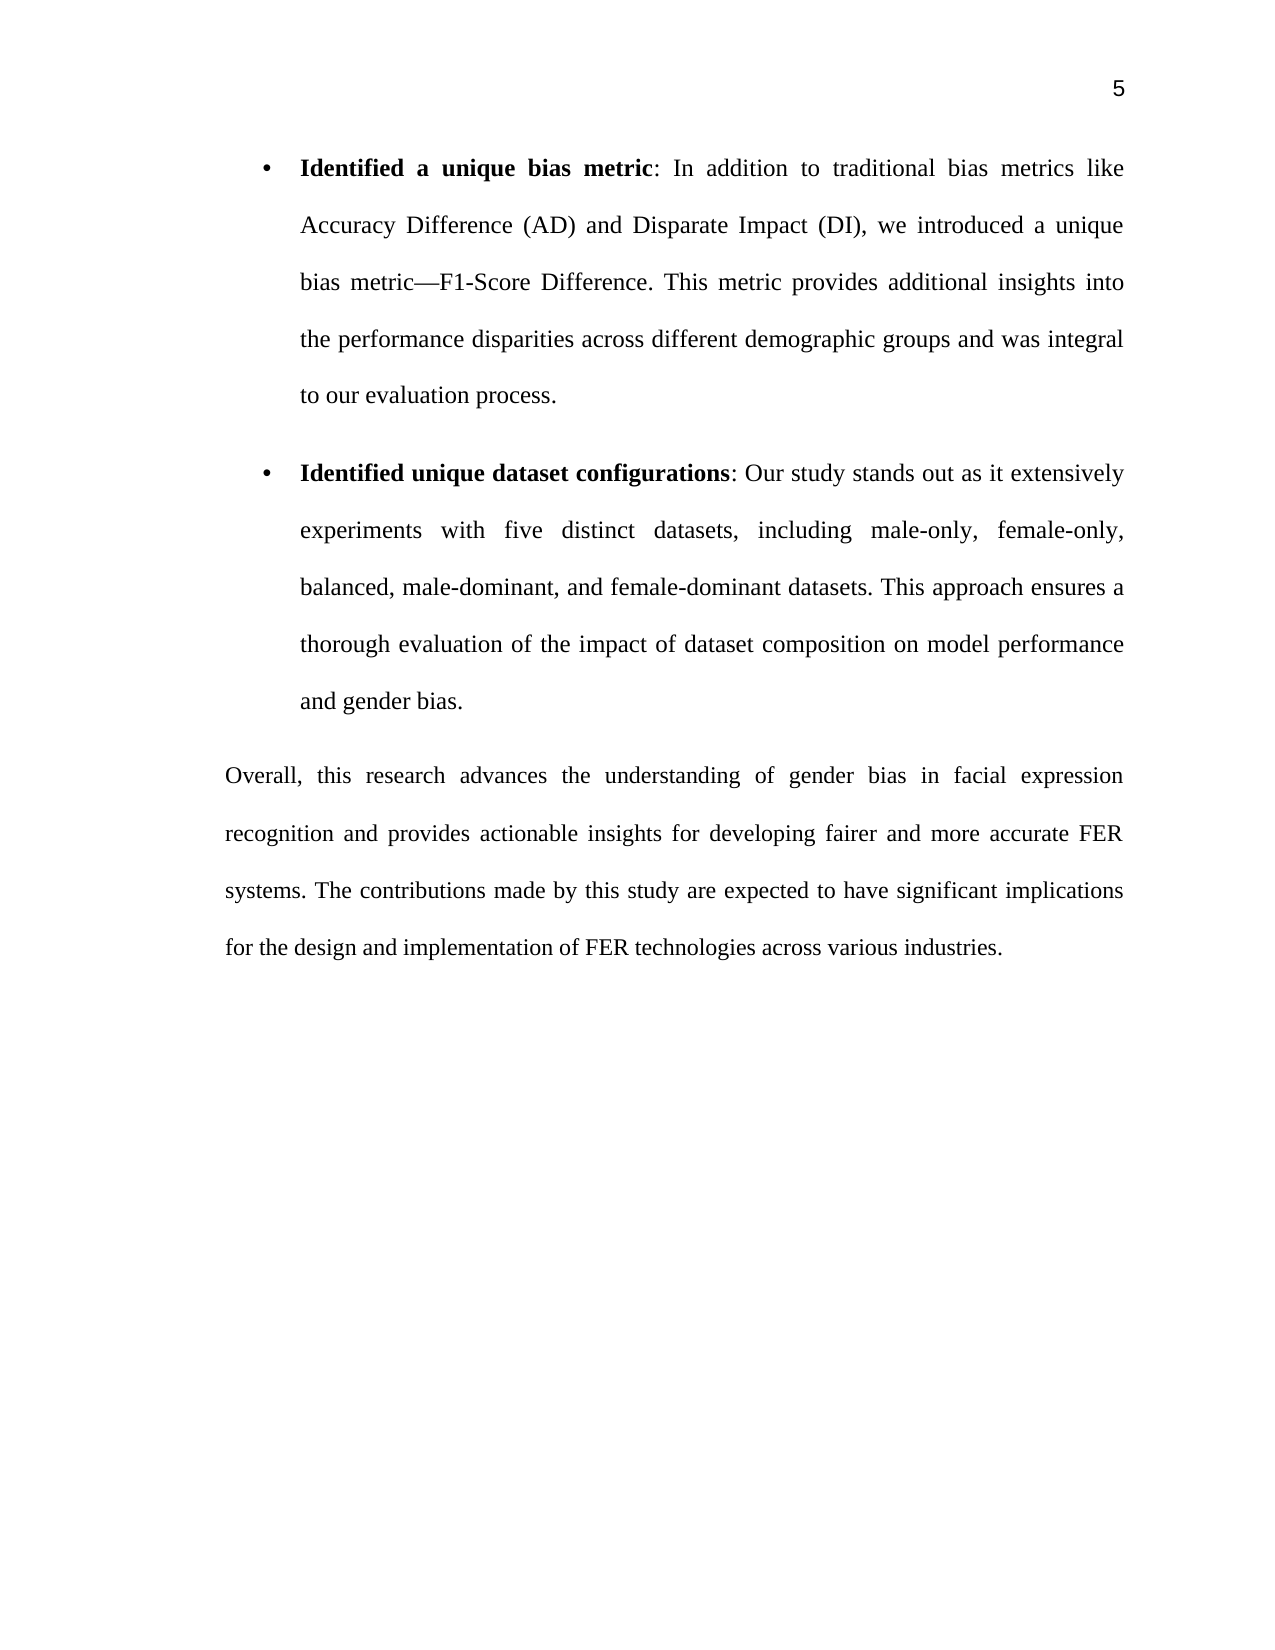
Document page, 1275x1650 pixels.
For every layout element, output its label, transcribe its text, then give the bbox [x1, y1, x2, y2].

list Identified a unique bias metric: In addition to traditional bias metrics like Accuracy Difference (AD) and Disparate Impact (DI), we introduced a unique bias metric—F1-Score Difference. This metric provides additional insights into the performance disparities across different demographic groups and was integral to our evaluation process. [262, 153, 1125, 409]
list Identified unique dataset configurations: Our study stands out as it extensively experiments with five distinct datasets, including male-only, female-only, balanced, male-dominant, and female-dominant datasets. This approach ensures a thorough evaluation of the impact of dataset composition on model performance and gender bias. [262, 458, 1125, 714]
text Overall, this research advances the understanding of gender bias in facial expression recognition and provides actionable insights for developing fairer and more accurate FER systems. The contributions made by this study are expected to have significant implications for the design and implementation of FER technologies across various industries. [225, 761, 1125, 961]
text 5 [150, 75, 1125, 101]
